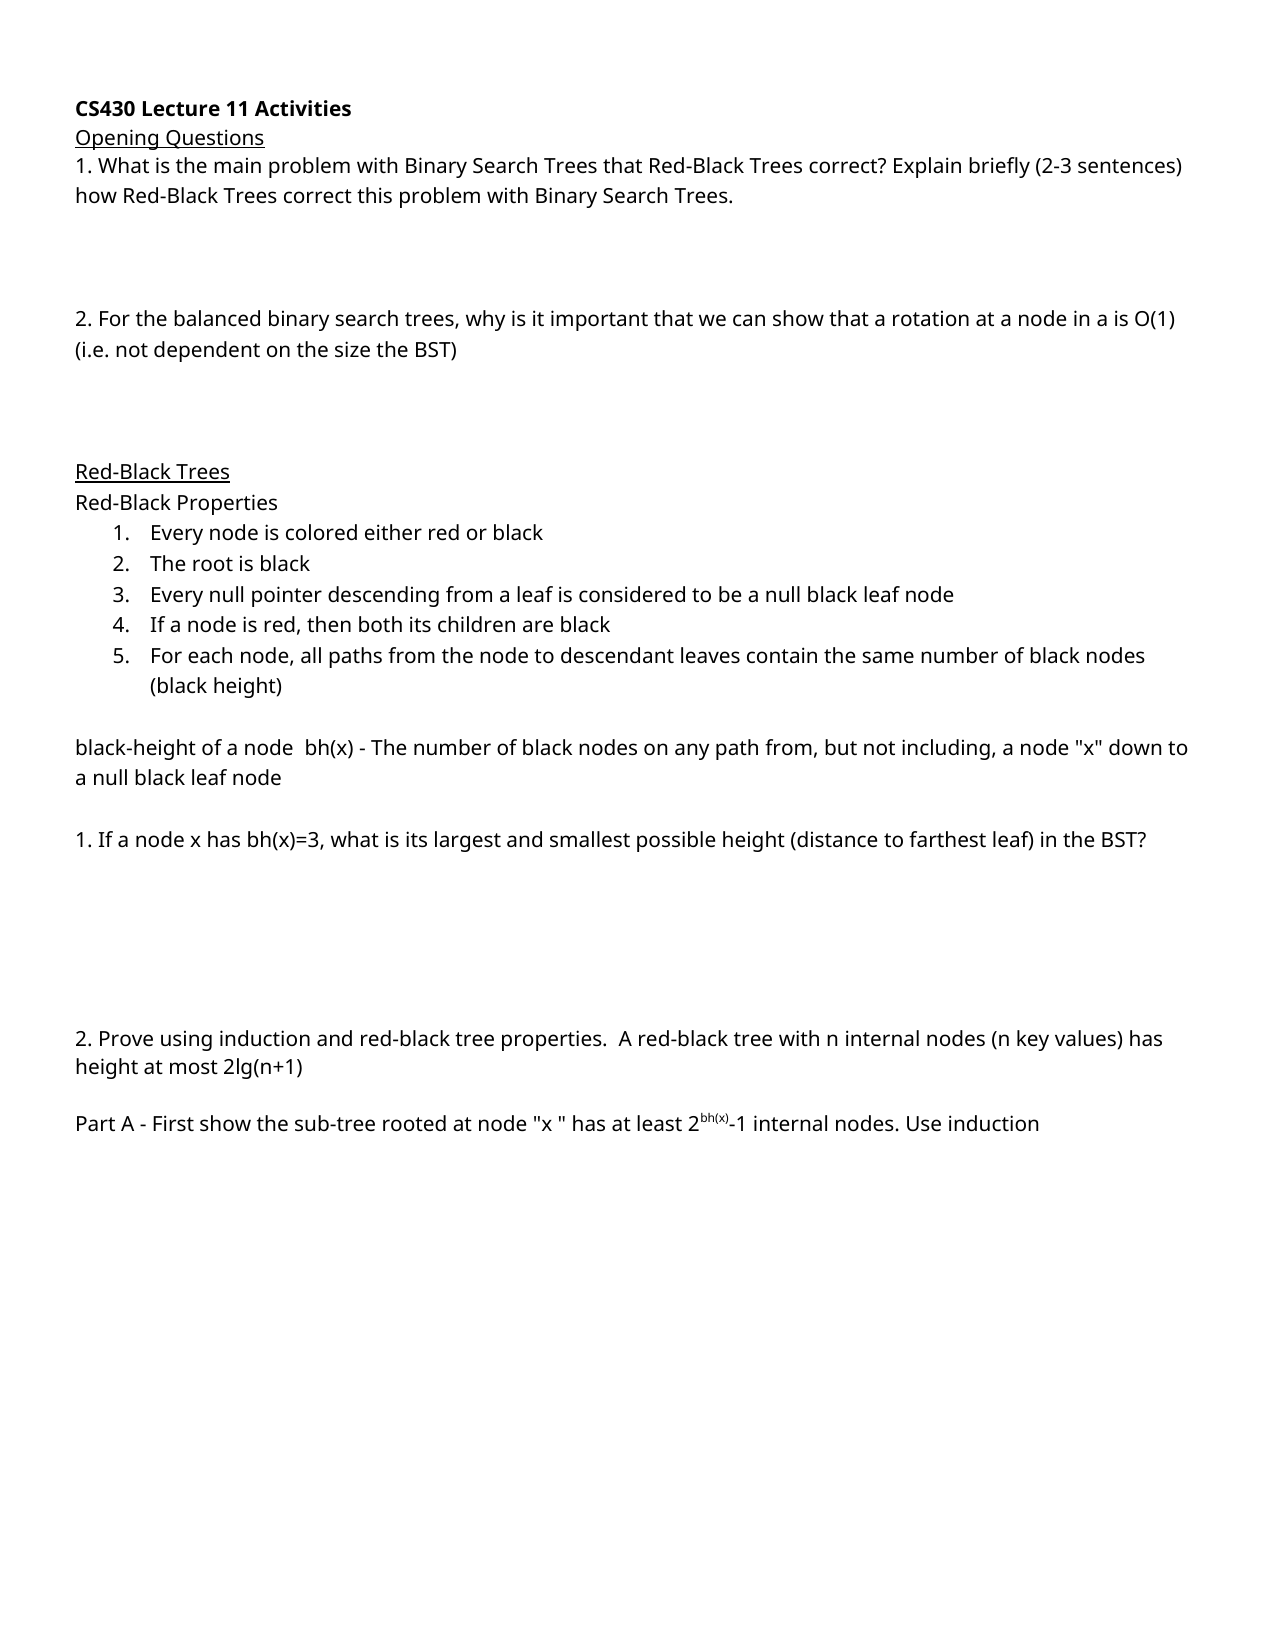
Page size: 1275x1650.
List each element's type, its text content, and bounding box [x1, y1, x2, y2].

text CS430 Lecture 11 Activities [75, 94, 1200, 123]
text 1. If a node x has bh(x)=3, what is its largest and smallest possible height (distance to farthest leaf) in the BST? [75, 825, 1200, 853]
text 2. For the balanced binary search trees, why is it important that we can show that a rotation at a node in a is O(1) (i.e. not dependent on the size the BST) [75, 304, 1200, 363]
text black-height of a node bh(x) - The number of black nodes on any path from, but not including, a node "x" down to a null black leaf node [75, 733, 1200, 792]
list The root is black [112, 549, 1200, 578]
text Part A - First show the sub-tree rooted at node "x " has at least 2bh(x)-1 internal nodes. Use induction [75, 1109, 1200, 1138]
list Every node is colored either red or black [112, 518, 1200, 547]
text Red-Black Trees Red-Black Properties [75, 457, 1200, 516]
list Every null pointer descending from a leaf is considered to be a null black leaf node [112, 580, 1200, 608]
text 2. Prove using induction and red-black tree properties. A red-black tree with n internal nodes (n key values) has height at most 2lg(n+1) [75, 1024, 1200, 1081]
text 1. What is the main problem with Binary Search Trees that Red-Black Trees correct? Explain briefly (2-3 sentences) how Red-Black Trees correct this problem with Binary Search Trees. [75, 151, 1200, 210]
list If a node is red, then both its children are black [112, 610, 1200, 639]
list For each node, all paths from the node to descendant leaves contain the same number of black nodes (black height) [112, 641, 1200, 700]
text Opening Questions [75, 123, 1200, 151]
